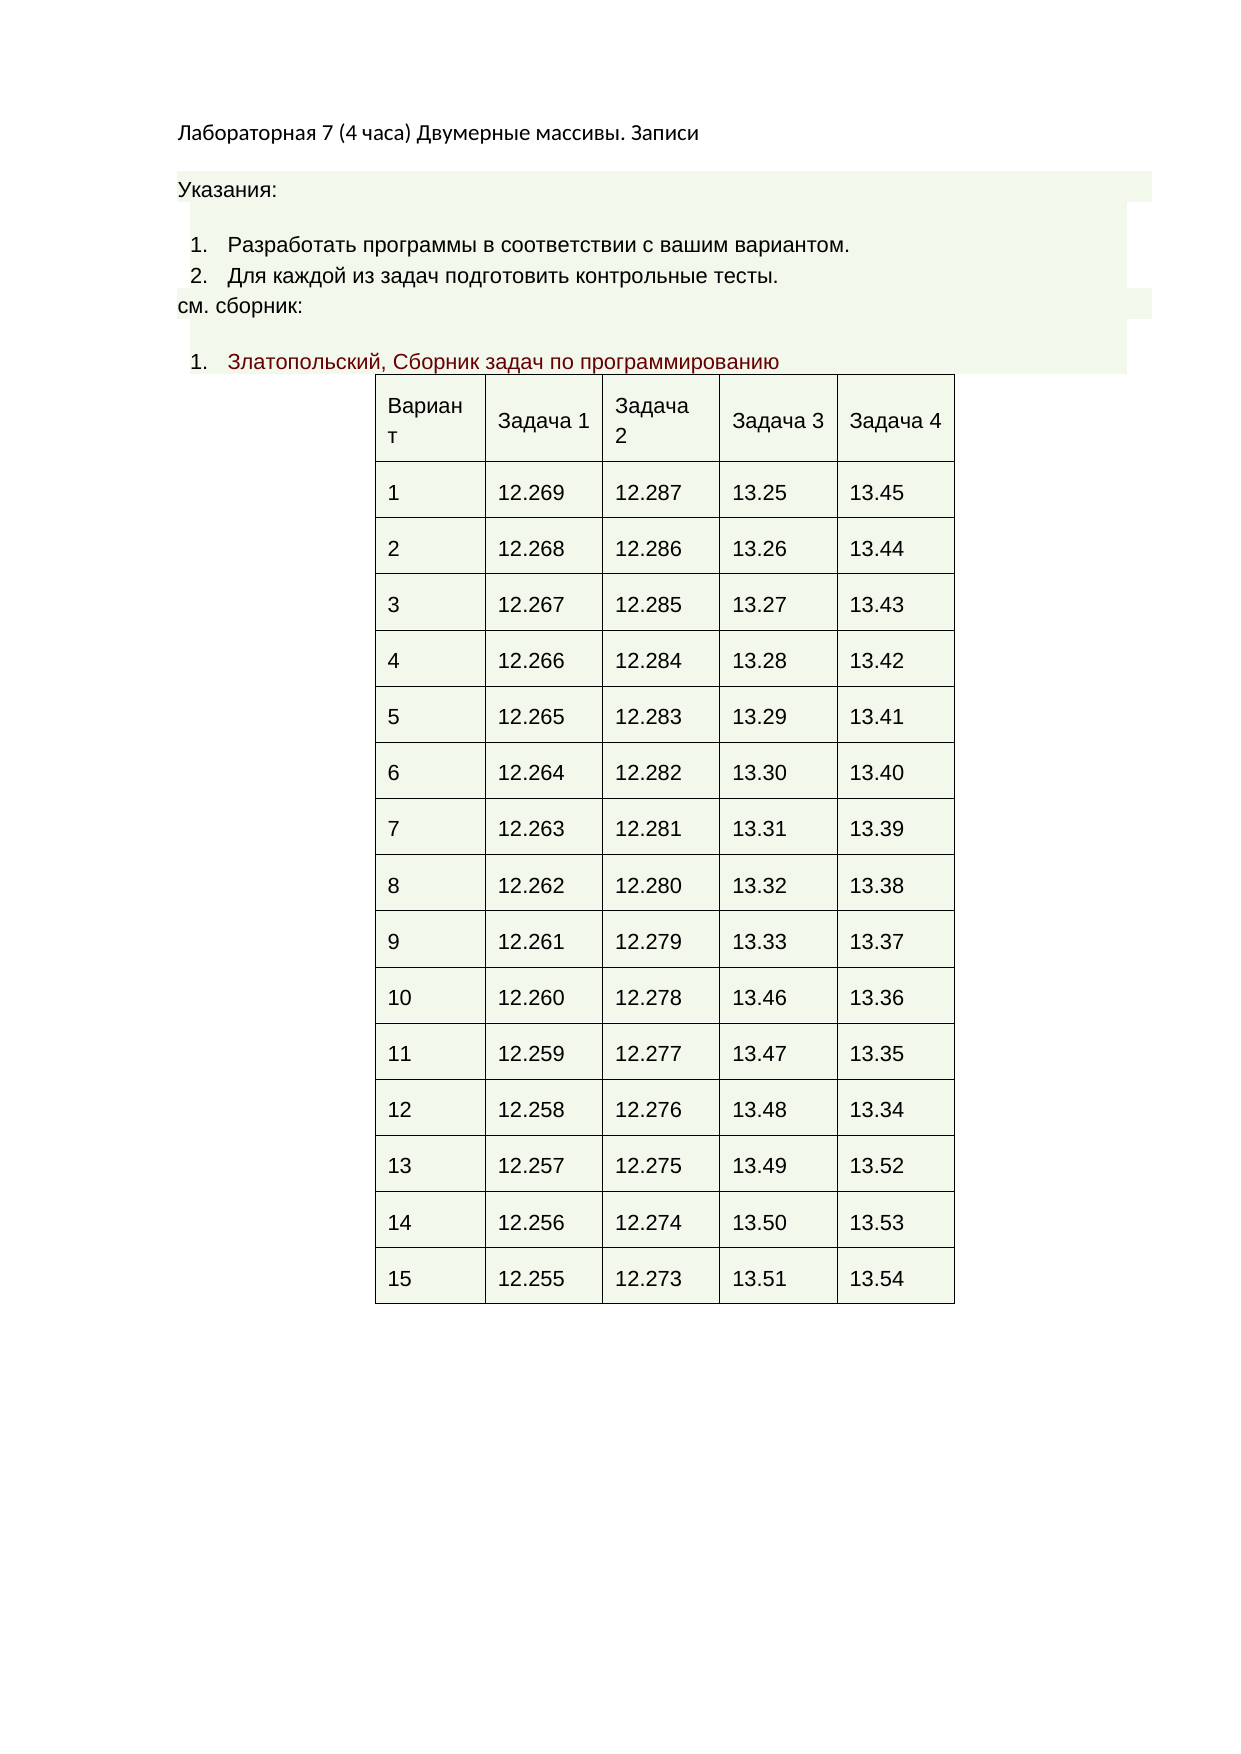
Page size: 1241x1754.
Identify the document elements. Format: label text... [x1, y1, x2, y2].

table_cell 4 [376, 631, 485, 686]
table_cell 12.260 [486, 968, 602, 1022]
text см. сборник: [177, 288, 1152, 319]
table_cell 13.34 [838, 1080, 954, 1135]
table_cell 12.281 [603, 799, 719, 854]
table_cell 13.51 [720, 1248, 837, 1303]
table_cell 12.269 [486, 462, 602, 517]
table_cell 12.262 [486, 855, 602, 910]
table_cell 13.29 [720, 687, 837, 742]
table_cell 12.256 [486, 1192, 602, 1247]
table_cell 12.287 [603, 462, 719, 517]
table_cell 7 [376, 799, 485, 854]
list Для каждой из задач подготовить контрольные тесты. [190, 257, 1127, 288]
table_cell 6 [376, 743, 485, 798]
table_cell 13.42 [838, 631, 954, 686]
table_cell 12.267 [486, 574, 602, 629]
table_cell 13 [376, 1136, 485, 1191]
table_cell 12.257 [486, 1136, 602, 1191]
table_header Задача 2 [603, 375, 719, 461]
table_cell 13.32 [720, 855, 837, 910]
table_cell 12.283 [603, 687, 719, 742]
table_cell 12.285 [603, 574, 719, 629]
table_cell 5 [376, 687, 485, 742]
table_cell 12.258 [486, 1080, 602, 1135]
table_cell 1 [376, 462, 485, 517]
table_cell 8 [376, 855, 485, 910]
table_cell 12.279 [603, 911, 719, 966]
table_cell 13.54 [838, 1248, 954, 1303]
table_cell 13.53 [838, 1192, 954, 1247]
table_cell 13.49 [720, 1136, 837, 1191]
table_cell 11 [376, 1024, 485, 1079]
table_cell 12.265 [486, 687, 602, 742]
table_cell 13.25 [720, 462, 837, 517]
table_cell 13.40 [838, 743, 954, 798]
table_header Вариант [376, 375, 485, 461]
table_cell 13.30 [720, 743, 837, 798]
table_cell 13.44 [838, 518, 954, 573]
table_cell 14 [376, 1192, 485, 1247]
table_cell 12.276 [603, 1080, 719, 1135]
table_cell 13.52 [838, 1136, 954, 1191]
table_cell 12.268 [486, 518, 602, 573]
table_cell 13.50 [720, 1192, 837, 1247]
table_cell 10 [376, 968, 485, 1022]
table_cell 12.259 [486, 1024, 602, 1079]
table_cell 12.273 [603, 1248, 719, 1303]
table_cell 13.38 [838, 855, 954, 910]
table_cell 13.37 [838, 911, 954, 966]
table_cell 12.266 [486, 631, 602, 686]
text Указания: [177, 171, 1152, 202]
table_cell 13.48 [720, 1080, 837, 1135]
table_cell 13.26 [720, 518, 837, 573]
table_cell 12.284 [603, 631, 719, 686]
text Лабораторная 7 (4 часа) Двумерные массивы. Записи [177, 118, 1152, 146]
list Разработать программы в соответствии с вашим вариантом. [190, 227, 1127, 257]
table_cell 12.261 [486, 911, 602, 966]
table_cell 12.275 [603, 1136, 719, 1191]
table_header Задача 3 [720, 375, 837, 461]
table_cell 13.43 [838, 574, 954, 629]
table_cell 13.46 [720, 968, 837, 1022]
table_cell 13.33 [720, 911, 837, 966]
table_cell 12.263 [486, 799, 602, 854]
table_cell 13.27 [720, 574, 837, 629]
table_cell 2 [376, 518, 485, 573]
table_cell 3 [376, 574, 485, 629]
table_cell 13.35 [838, 1024, 954, 1079]
table_cell 13.45 [838, 462, 954, 517]
table_cell 13.39 [838, 799, 954, 854]
table_cell 12.277 [603, 1024, 719, 1079]
table_cell 12.274 [603, 1192, 719, 1247]
table_cell 13.28 [720, 631, 837, 686]
table_cell 12.278 [603, 968, 719, 1022]
table_cell 12.255 [486, 1248, 602, 1303]
table_cell 13.47 [720, 1024, 837, 1079]
table_header Задача 4 [838, 375, 954, 461]
table_cell 12.280 [603, 855, 719, 910]
list Златопольский, Сборник задач по программированию [190, 344, 1127, 374]
table_header Задача 1 [486, 375, 602, 461]
table_cell 15 [376, 1248, 485, 1303]
table_cell 12.282 [603, 743, 719, 798]
table_cell 12.286 [603, 518, 719, 573]
table_cell 13.41 [838, 687, 954, 742]
table_cell 12 [376, 1080, 485, 1135]
table_cell 9 [376, 911, 485, 966]
table_cell 12.264 [486, 743, 602, 798]
table_cell 13.36 [838, 968, 954, 1022]
table_cell 13.31 [720, 799, 837, 854]
